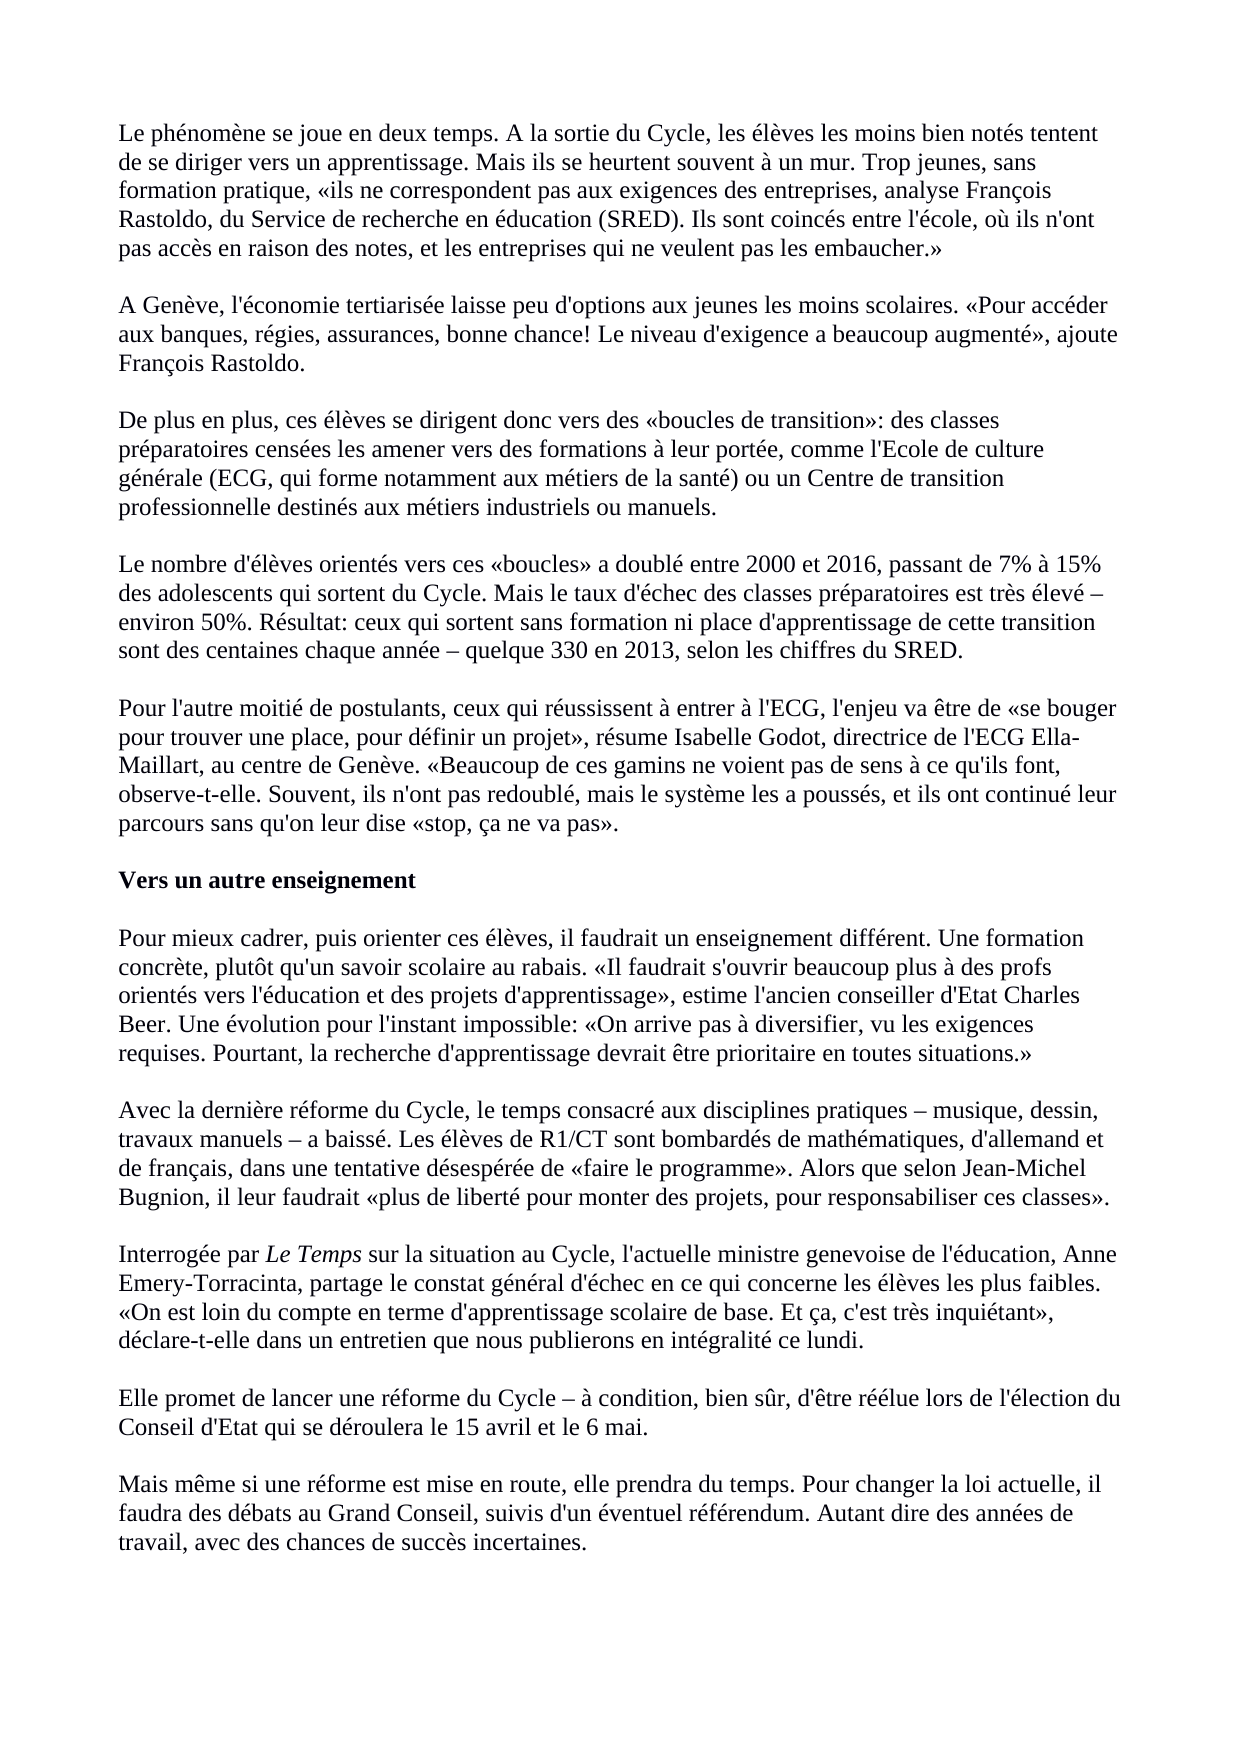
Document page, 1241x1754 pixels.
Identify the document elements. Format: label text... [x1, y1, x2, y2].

text Elle promet de lancer une réforme du Cycle – à condition, bien sûr, d'être réélue lors de l'élection du Conseil d'Etat qui se déroulera le 15 avril et le 6 mai. [118, 1383, 1122, 1441]
text Vers un autre enseignement [118, 866, 1122, 894]
text A Genève, l'économie tertiarisée laisse peu d'options aux jeunes les moins scolaires. «Pour accéder aux banques, régies, assurances, bonne chance! Le niveau d'exigence a beaucoup augmenté», ajoute François Rastoldo. [118, 291, 1122, 377]
text Avec la dernière réforme du Cycle, le temps consacré aux disciplines pratiques – musique, dessin, travaux manuels – a baissé. Les élèves de R1/CT sont bombardés de mathématiques, d'allemand et de français, dans une tentative désespérée de «faire le programme». Alors que selon Jean-Michel Bugnion, il leur faudrait «plus de liberté pour monter des projets, pour responsabiliser ces classes». [118, 1096, 1122, 1211]
text Le nombre d'élèves orientés vers ces «boucles» a doublé entre 2000 et 2016, passant de 7% à 15% des adolescents qui sortent du Cycle. Mais le taux d'échec des classes préparatoires est très élevé – environ 50%. Résultat: ceux qui sortent sans formation ni place d'apprentissage de cette transition sont des centaines chaque année – quelque 330 en 2013, selon les chiffres du SRED. [118, 549, 1122, 664]
text Interrogée par Le Temps sur la situation au Cycle, l'actuelle ministre genevoise de l'éducation, Anne Emery-Torracinta, partage le constat général d'échec en ce qui concerne les élèves les plus faibles. «On est loin du compte en terme d'apprentissage scolaire de base. Et ça, c'est très inquiétant», déclare-t-elle dans un entretien que nous publierons en intégralité ce lundi. [118, 1239, 1122, 1354]
text Pour l'autre moitié de postulants, ceux qui réussissent à entrer à l'ECG, l'enjeu va être de «se bouger pour trouver une place, pour définir un projet», résume Isabelle Godot, directrice de l'ECG Ella-Maillart, au centre de Genève. «Beaucoup de ces gamins ne voient pas de sens à ce qu'ils font, observe-t-elle. Souvent, ils n'ont pas redoublé, mais le système les a poussés, et ils ont continué leur parcours sans qu'on leur dise «stop, ça ne va pas». [118, 693, 1122, 837]
text Pour mieux cadrer, puis orienter ces élèves, il faudrait un enseignement différent. Une formation concrète, plutôt qu'un savoir scolaire au rabais. «Il faudrait s'ouvrir beaucoup plus à des profs orientés vers l'éducation et des projets d'apprentissage», estime l'ancien conseiller d'Etat Charles Beer. Une évolution pour l'instant impossible: «On arrive pas à diversifier, vu les exigences requises. Pourtant, la recherche d'apprentissage devrait être prioritaire en toutes situations.» [118, 923, 1122, 1067]
text De plus en plus, ces élèves se dirigent donc vers des «boucles de transition»: des classes préparatoires censées les amener vers des formations à leur portée, comme l'Ecole de culture générale (ECG, qui forme notamment aux métiers de la santé) ou un Centre de transition professionnelle destinés aux métiers industriels ou manuels. [118, 406, 1122, 521]
text Mais même si une réforme est mise en route, elle prendra du temps. Pour changer la loi actuelle, il faudra des débats au Grand Conseil, suivis d'un éventuel référendum. Autant dire des années de travail, avec des chances de succès incertaines. [118, 1469, 1122, 1556]
text Le phénomène se joue en deux temps. A la sortie du Cycle, les élèves les moins bien notés tentent de se diriger vers un apprentissage. Mais ils se heurtent souvent à un mur. Trop jeunes, sans formation pratique, «ils ne correspondent pas aux exigences des entreprises, analyse François Rastoldo, du Service de recherche en éducation (SRED). Ils sont coincés entre l'école, où ils n'ont pas accès en raison des notes, et les entreprises qui ne veulent pas les embaucher.» [118, 118, 1122, 262]
